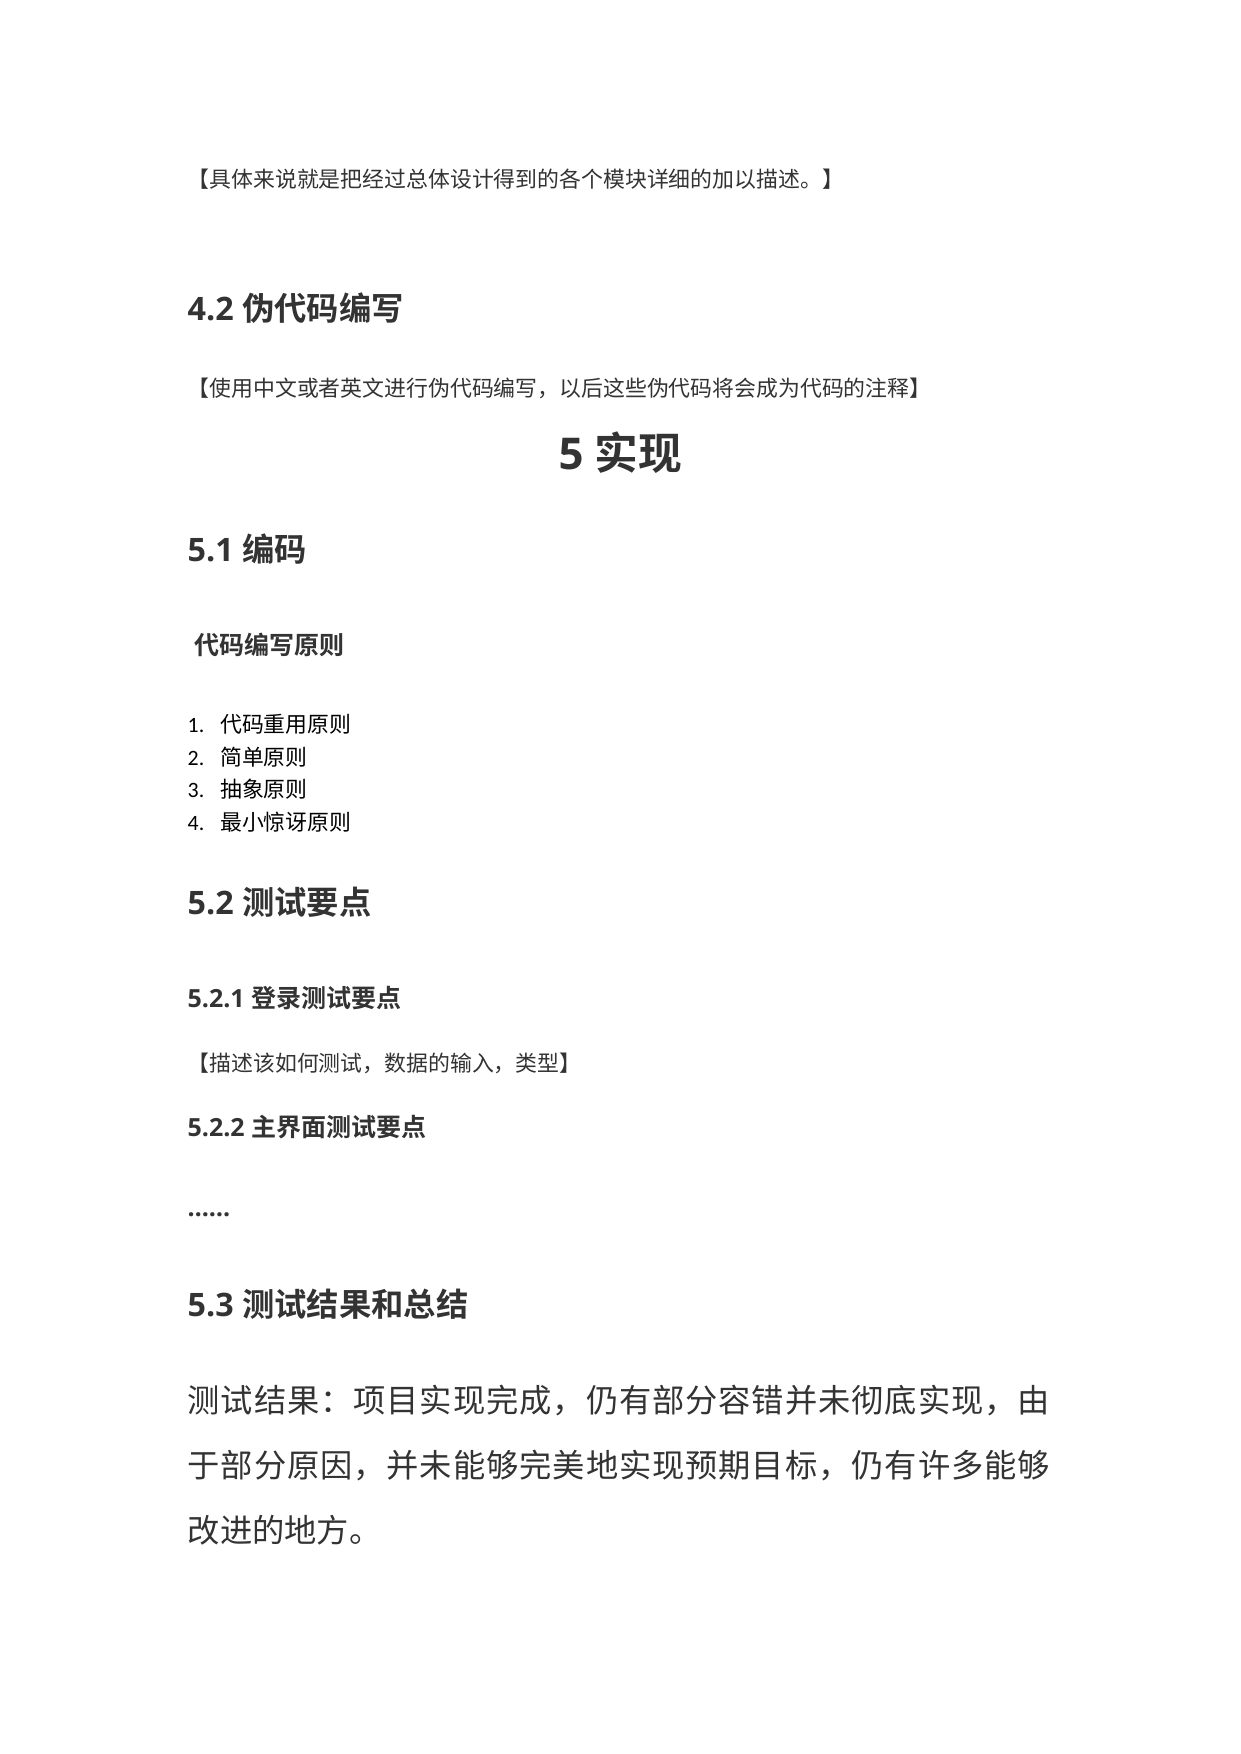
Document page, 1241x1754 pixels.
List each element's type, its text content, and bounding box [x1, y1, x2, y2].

list 抽象原则 [187, 772, 1053, 804]
text 测试结果：项目实现完成，仍有部分容错并未彻底实现，由于部分原因，并未能够完美地实现预期目标，仍有许多能够改进的地方。 [187, 1366, 1053, 1561]
subtitle …… [187, 1174, 1053, 1239]
text 【使用中文或者英文进行伪代码编写，以后这些伪代码将会成为代码的注释】 [187, 370, 1053, 403]
subtitle 5 实现 [187, 418, 1053, 483]
subtitle 代码编写原则 [187, 611, 1053, 676]
subtitle 5.3 测试结果和总结 [187, 1270, 1053, 1335]
text 【具体来说就是把经过总体设计得到的各个模块详细的加以描述。】 [187, 162, 1053, 194]
subtitle 5.2.2 主界面测试要点 [187, 1093, 1053, 1158]
subtitle 5.2 测试要点 [187, 868, 1053, 933]
list 代码重用原则 [187, 707, 1053, 739]
subtitle 5.1 编码 [187, 514, 1053, 579]
list 最小惊讶原则 [187, 804, 1053, 837]
subtitle 4.2 伪代码编写 [187, 274, 1053, 339]
list 简单原则 [187, 739, 1053, 772]
text 【描述该如何测试，数据的输入，类型】 [187, 1045, 1053, 1078]
subtitle 5.2.1 登录测试要点 [187, 964, 1053, 1029]
